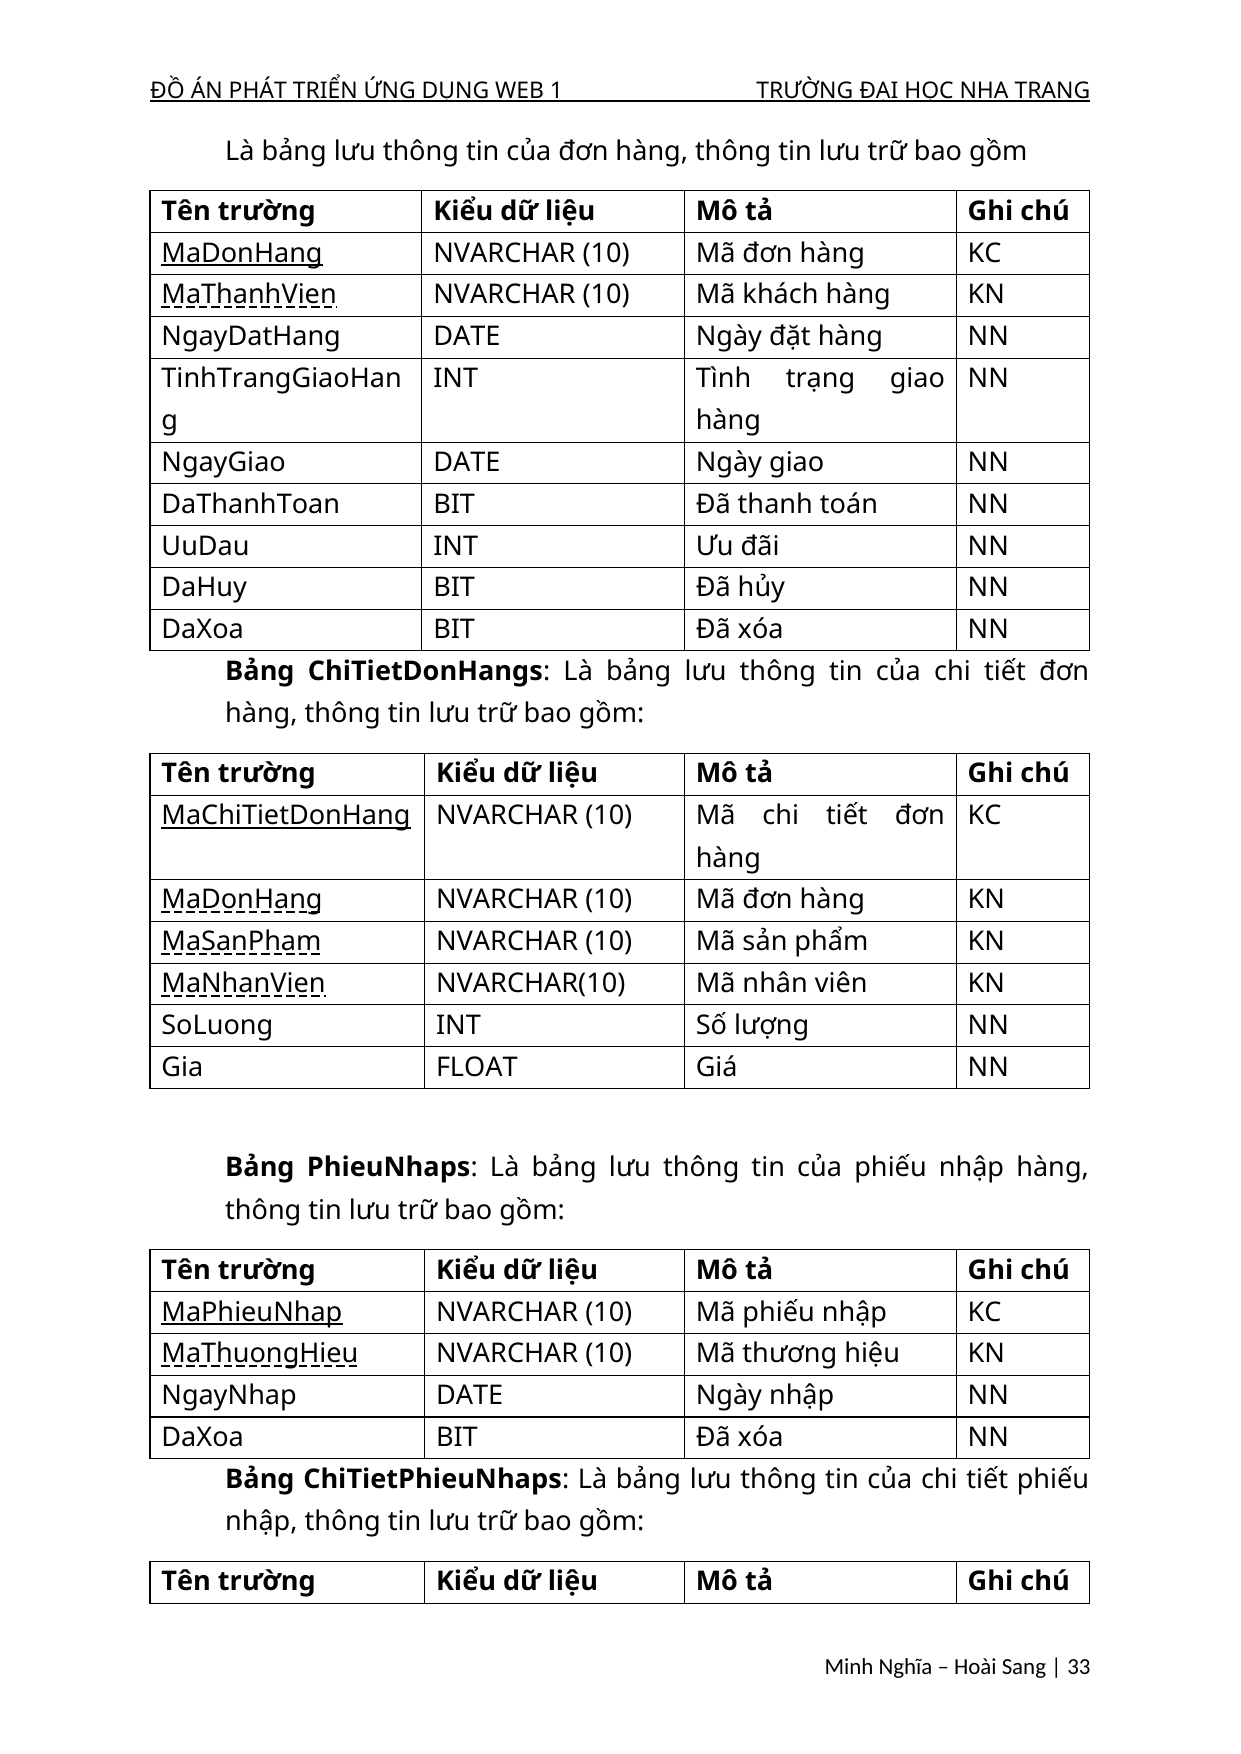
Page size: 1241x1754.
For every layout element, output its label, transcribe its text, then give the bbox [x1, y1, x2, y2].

table_header Kiểu dữ liệu [425, 1250, 684, 1291]
table_cell KC [957, 796, 1089, 879]
table_cell NVARCHAR (10) [425, 880, 684, 921]
table_cell NN [957, 610, 1089, 650]
table_cell NgayNhap [151, 1376, 424, 1416]
table_cell Mã đơn hàng [685, 880, 956, 921]
table_header Kiểu dữ liệu [425, 754, 684, 795]
table_cell NN [957, 1005, 1089, 1046]
table_cell NN [957, 526, 1089, 567]
table_cell NVARCHAR (10) [425, 922, 684, 962]
table_cell KN [957, 964, 1089, 1004]
table_header Tên trường [151, 754, 424, 795]
table_cell Mã nhân viên [685, 964, 956, 1004]
table_cell Mã chi tiết đơn hàng [685, 796, 956, 879]
table_header Tên trường [151, 1562, 424, 1602]
table_cell FLOAT [425, 1047, 684, 1088]
table_cell NN [957, 1376, 1089, 1416]
table_cell BIT [422, 610, 684, 650]
table_cell KN [957, 275, 1089, 316]
table_cell NVARCHAR (10) [422, 275, 684, 316]
table_cell MaChiTietDonHang [151, 796, 424, 879]
list Là bảng lưu thông tin của đơn hàng, thông tin lưu trữ bao gồm [225, 131, 1090, 168]
list Bảng ChiTietDonHangs: Là bảng lưu thông tin của chi tiết đơn hàng, thông tin lưu trữ bao gồm: [225, 651, 1090, 731]
table_cell INT [422, 526, 684, 567]
table_cell DaXoa [151, 610, 421, 650]
list Bảng PhieuNhaps: Là bảng lưu thông tin của phiếu nhập hàng, thông tin lưu trữ bao gồm: [225, 1148, 1090, 1227]
table_cell NgayDatHang [151, 317, 421, 357]
list Bảng ChiTietPhieuNhaps: Là bảng lưu thông tin của chi tiết phiếu nhập, thông tin lưu trữ bao gồm: [225, 1459, 1090, 1538]
table_cell TinhTrangGiaoHang [151, 359, 421, 442]
table_cell NN [957, 568, 1089, 609]
table_cell Giá [685, 1047, 956, 1088]
table_cell NN [957, 1047, 1089, 1088]
table_cell KC [957, 1292, 1089, 1333]
table_header Mô tả [685, 754, 956, 795]
table_cell KN [957, 1334, 1089, 1374]
table_cell BIT [425, 1418, 684, 1458]
table_cell BIT [422, 484, 684, 525]
table_cell KN [957, 922, 1089, 962]
table_cell NN [957, 1418, 1089, 1458]
table_cell Ưu đãi [685, 526, 956, 567]
table_header Kiểu dữ liệu [425, 1562, 684, 1602]
table_cell NN [957, 484, 1089, 525]
table_header Ghi chú [957, 1562, 1089, 1602]
table_header Ghi chú [957, 1250, 1089, 1291]
table_cell NgayGiao [151, 443, 421, 483]
table_cell MaThanhVien [151, 275, 421, 316]
table_cell Ngày giao [685, 443, 956, 483]
table_cell MaSanPham [151, 922, 424, 962]
table_cell DATE [425, 1376, 684, 1416]
table_cell MaDonHang [151, 233, 421, 274]
table_cell Đã xóa [685, 610, 956, 650]
table_cell Ngày đặt hàng [685, 317, 956, 357]
table_cell NVARCHAR (10) [425, 1292, 684, 1333]
table_cell Ngày nhập [685, 1376, 956, 1416]
table_cell DATE [422, 317, 684, 357]
table_cell Mã sản phẩm [685, 922, 956, 962]
table_cell NVARCHAR (10) [422, 233, 684, 274]
table_cell Đã xóa [685, 1418, 956, 1458]
table_header Tên trường [151, 1250, 424, 1291]
table_cell Mã đơn hàng [685, 233, 956, 274]
table_cell MaDonHang [151, 880, 424, 921]
table_header Kiểu dữ liệu [422, 191, 684, 232]
table_cell DaXoa [151, 1418, 424, 1458]
table_cell INT [425, 1005, 684, 1046]
table_cell DaThanhToan [151, 484, 421, 525]
table_cell NN [957, 443, 1089, 483]
table_cell SoLuong [151, 1005, 424, 1046]
table_header Mô tả [685, 191, 956, 232]
table_header Mô tả [685, 1250, 956, 1291]
table_header Ghi chú [957, 191, 1089, 232]
table_cell Mã phiếu nhập [685, 1292, 956, 1333]
table_cell BIT [422, 568, 684, 609]
table_cell Đã thanh toán [685, 484, 956, 525]
table_cell KC [957, 233, 1089, 274]
table_cell Đã hủy [685, 568, 956, 609]
table_cell DATE [422, 443, 684, 483]
table_cell Số lượng [685, 1005, 956, 1046]
table_cell NN [957, 359, 1089, 442]
table_cell Tình trạng giao hàng [685, 359, 956, 442]
table_cell KN [957, 880, 1089, 921]
table_cell MaPhieuNhap [151, 1292, 424, 1333]
table_cell Mã khách hàng [685, 275, 956, 316]
table_cell NVARCHAR(10) [425, 964, 684, 1004]
table_header Ghi chú [957, 754, 1089, 795]
table_cell DaHuy [151, 568, 421, 609]
table_cell Mã thương hiệu [685, 1334, 956, 1374]
table_cell UuDau [151, 526, 421, 567]
table_cell NVARCHAR (10) [425, 796, 684, 879]
table_header Tên trường [151, 191, 421, 232]
table_cell MaThuongHieu [151, 1334, 424, 1374]
table_cell NN [957, 317, 1089, 357]
table_cell Gia [151, 1047, 424, 1088]
table_cell MaNhanVien [151, 964, 424, 1004]
table_cell NVARCHAR (10) [425, 1334, 684, 1374]
table_header Mô tả [685, 1562, 956, 1602]
table_cell INT [422, 359, 684, 442]
